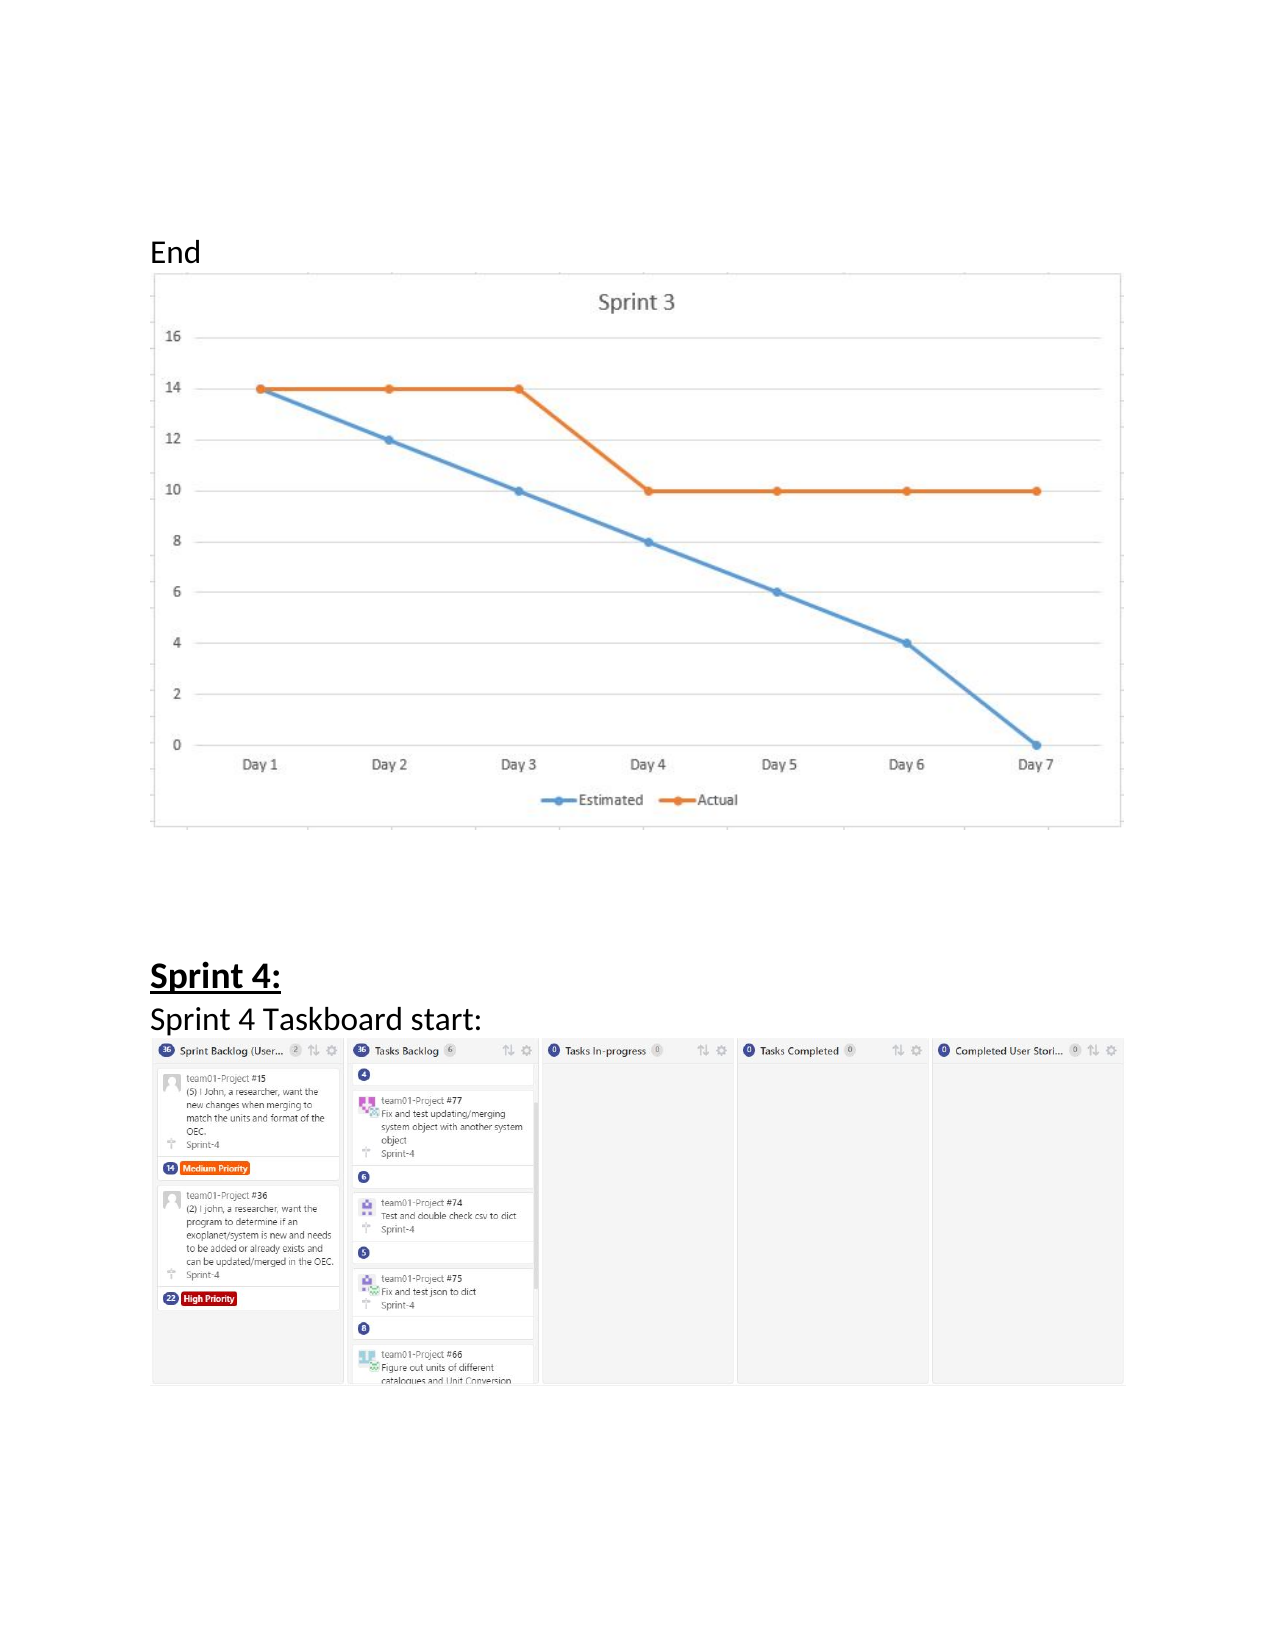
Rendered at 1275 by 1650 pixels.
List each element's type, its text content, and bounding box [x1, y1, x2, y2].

picture [150, 272, 1124, 830]
picture [150, 1038, 1126, 1386]
text Sprint 4: [150, 952, 1125, 998]
text End [150, 231, 1125, 272]
text Sprint 4 Taskboard start: [150, 998, 1125, 1038]
